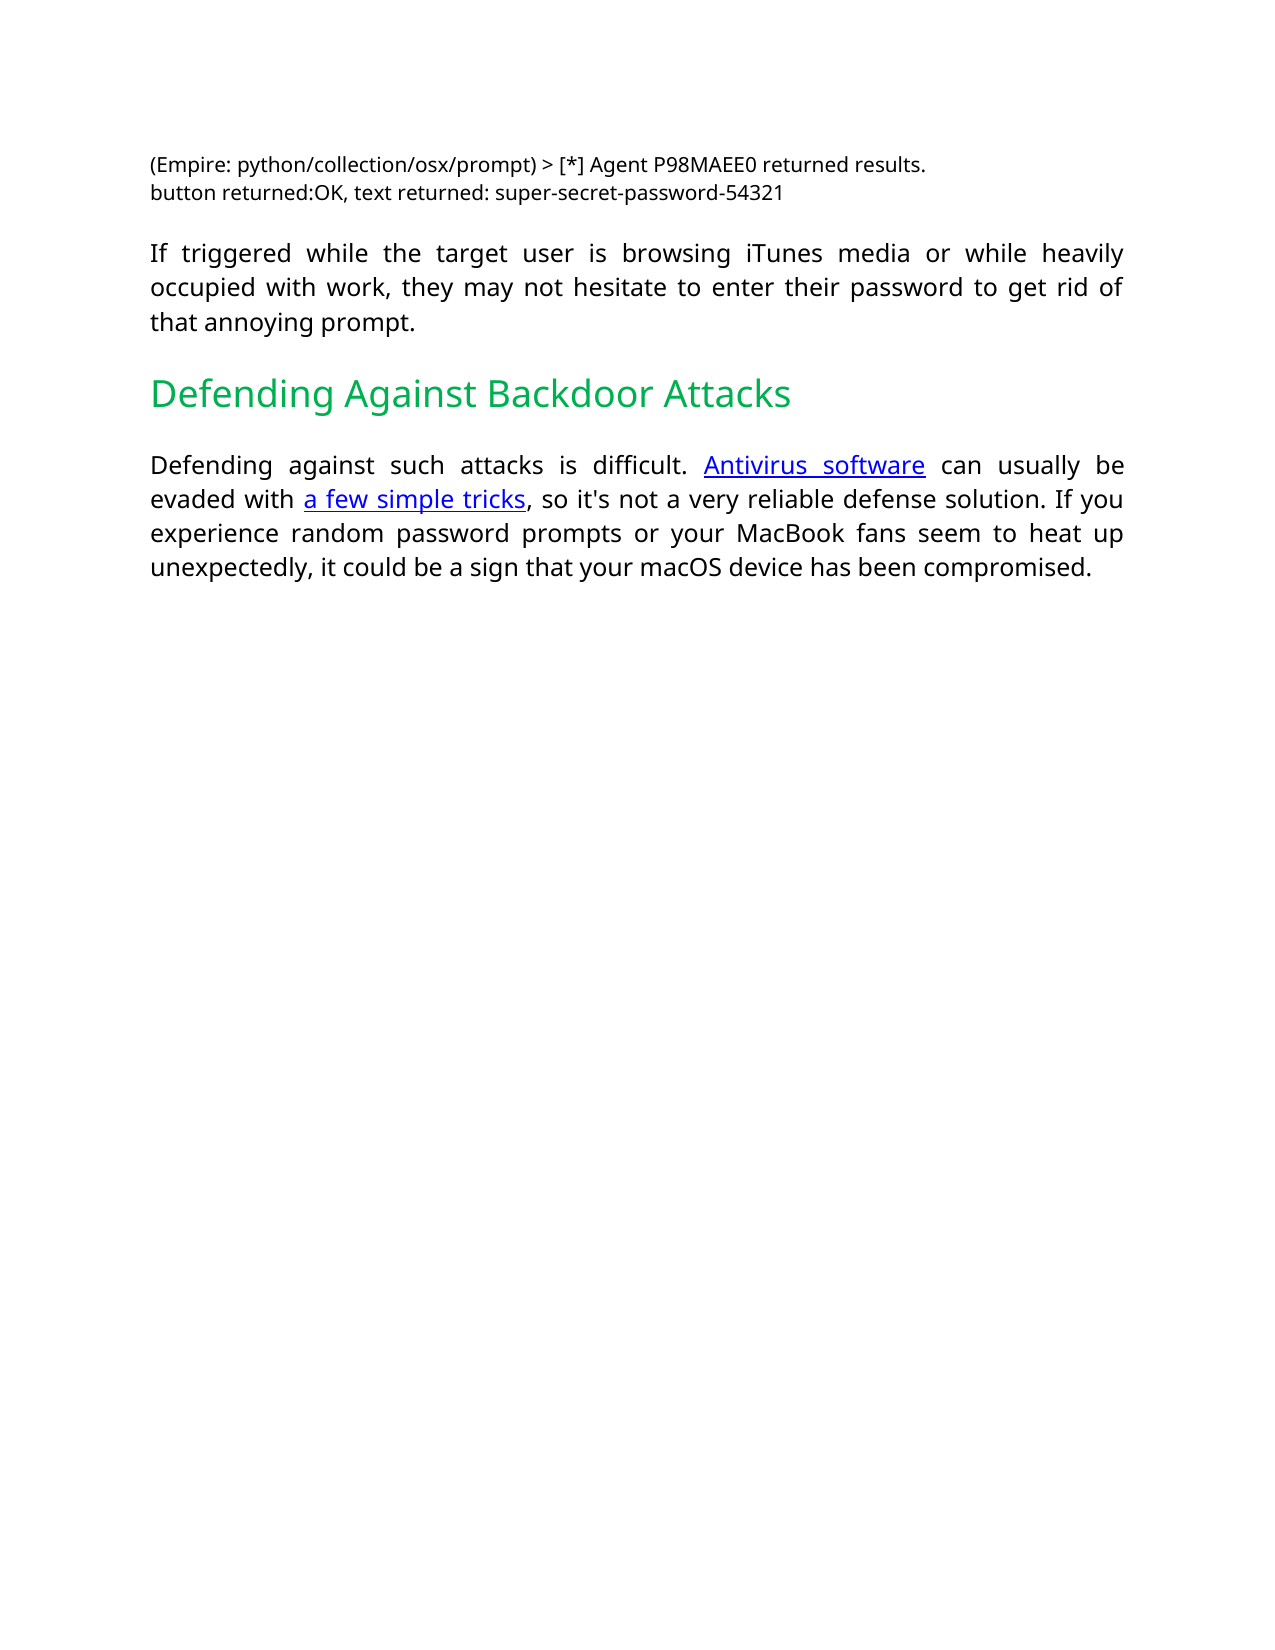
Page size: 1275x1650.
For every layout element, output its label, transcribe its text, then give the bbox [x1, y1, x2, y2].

text If triggered while the target user is browsing iTunes media or while heavily occupied with work, they may not hesitate to enter their password to get rid of that annoying prompt. [150, 236, 1125, 338]
text (Empire: python/collection/osx/prompt) > [*] Agent P98MAEE0 returned results. [150, 150, 1125, 178]
text Defending Against Backdoor Attacks [150, 367, 1125, 418]
text Defending against such attacks is difficult. Antivirus software can usually be evaded with a few simple tricks, so it's not a very reliable defense solution. If you experience random password prompts or your MacBook fans seem to heat up unexpectedly, it could be a sign that your macOS device has been compromised. [150, 448, 1125, 584]
text button returned:OK, text returned: super-secret-password-54321 [150, 178, 1125, 207]
